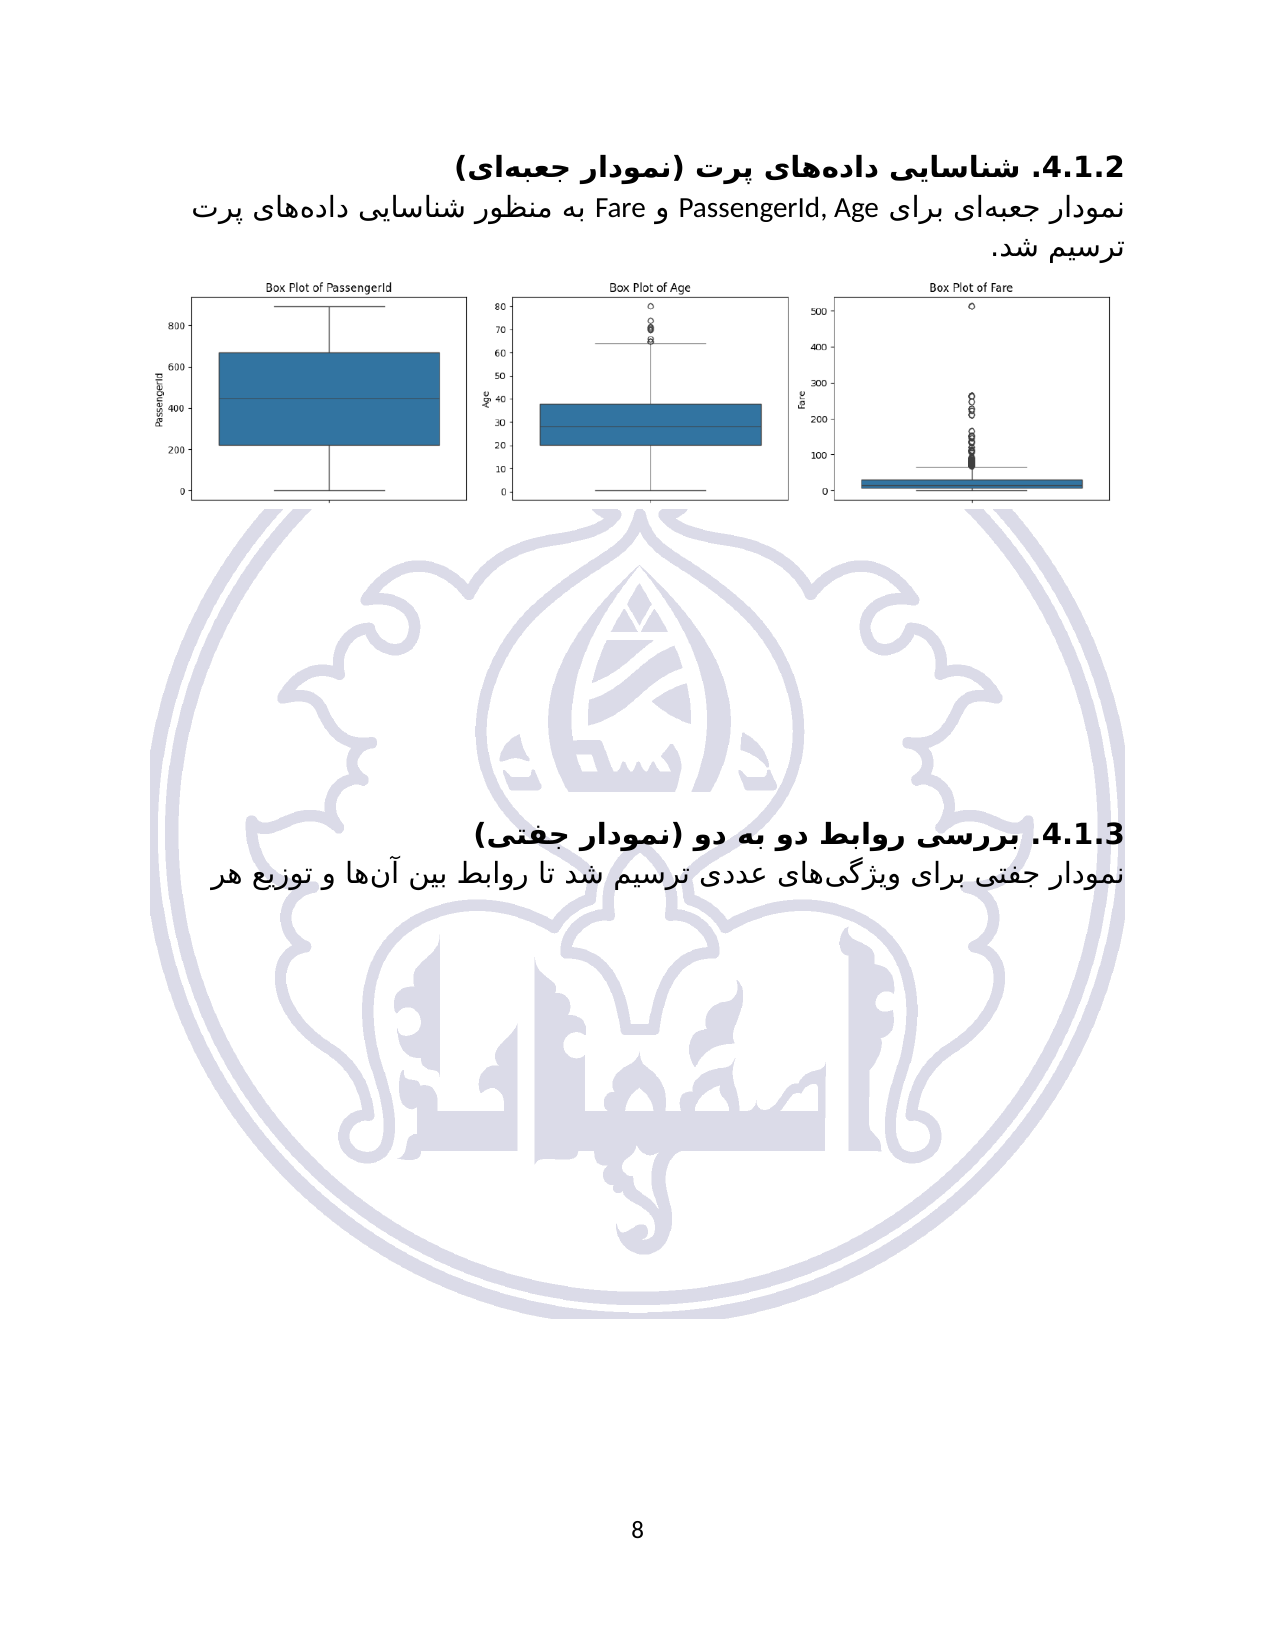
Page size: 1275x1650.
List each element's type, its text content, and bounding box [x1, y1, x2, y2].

text 4.1.3. بررسی روابط دو به دو (نمودار جفتی) نمودار جفتی برای ویژگی‌های عددی ترسیم شد تا روابط بین آن‌ها و توزیع هر کدام به صورت همزمان نمایش داده شود. [150, 817, 1125, 890]
text 4.1.2. شناسایی داده‌های پرت (نمودار جعبه‌ای) نمودار جعبه‌ای برای PassengerId, Age و Fare به منظور شناسایی داده‌های پرت ترسیم شد. [150, 150, 1125, 267]
picture [150, 267, 1125, 509]
